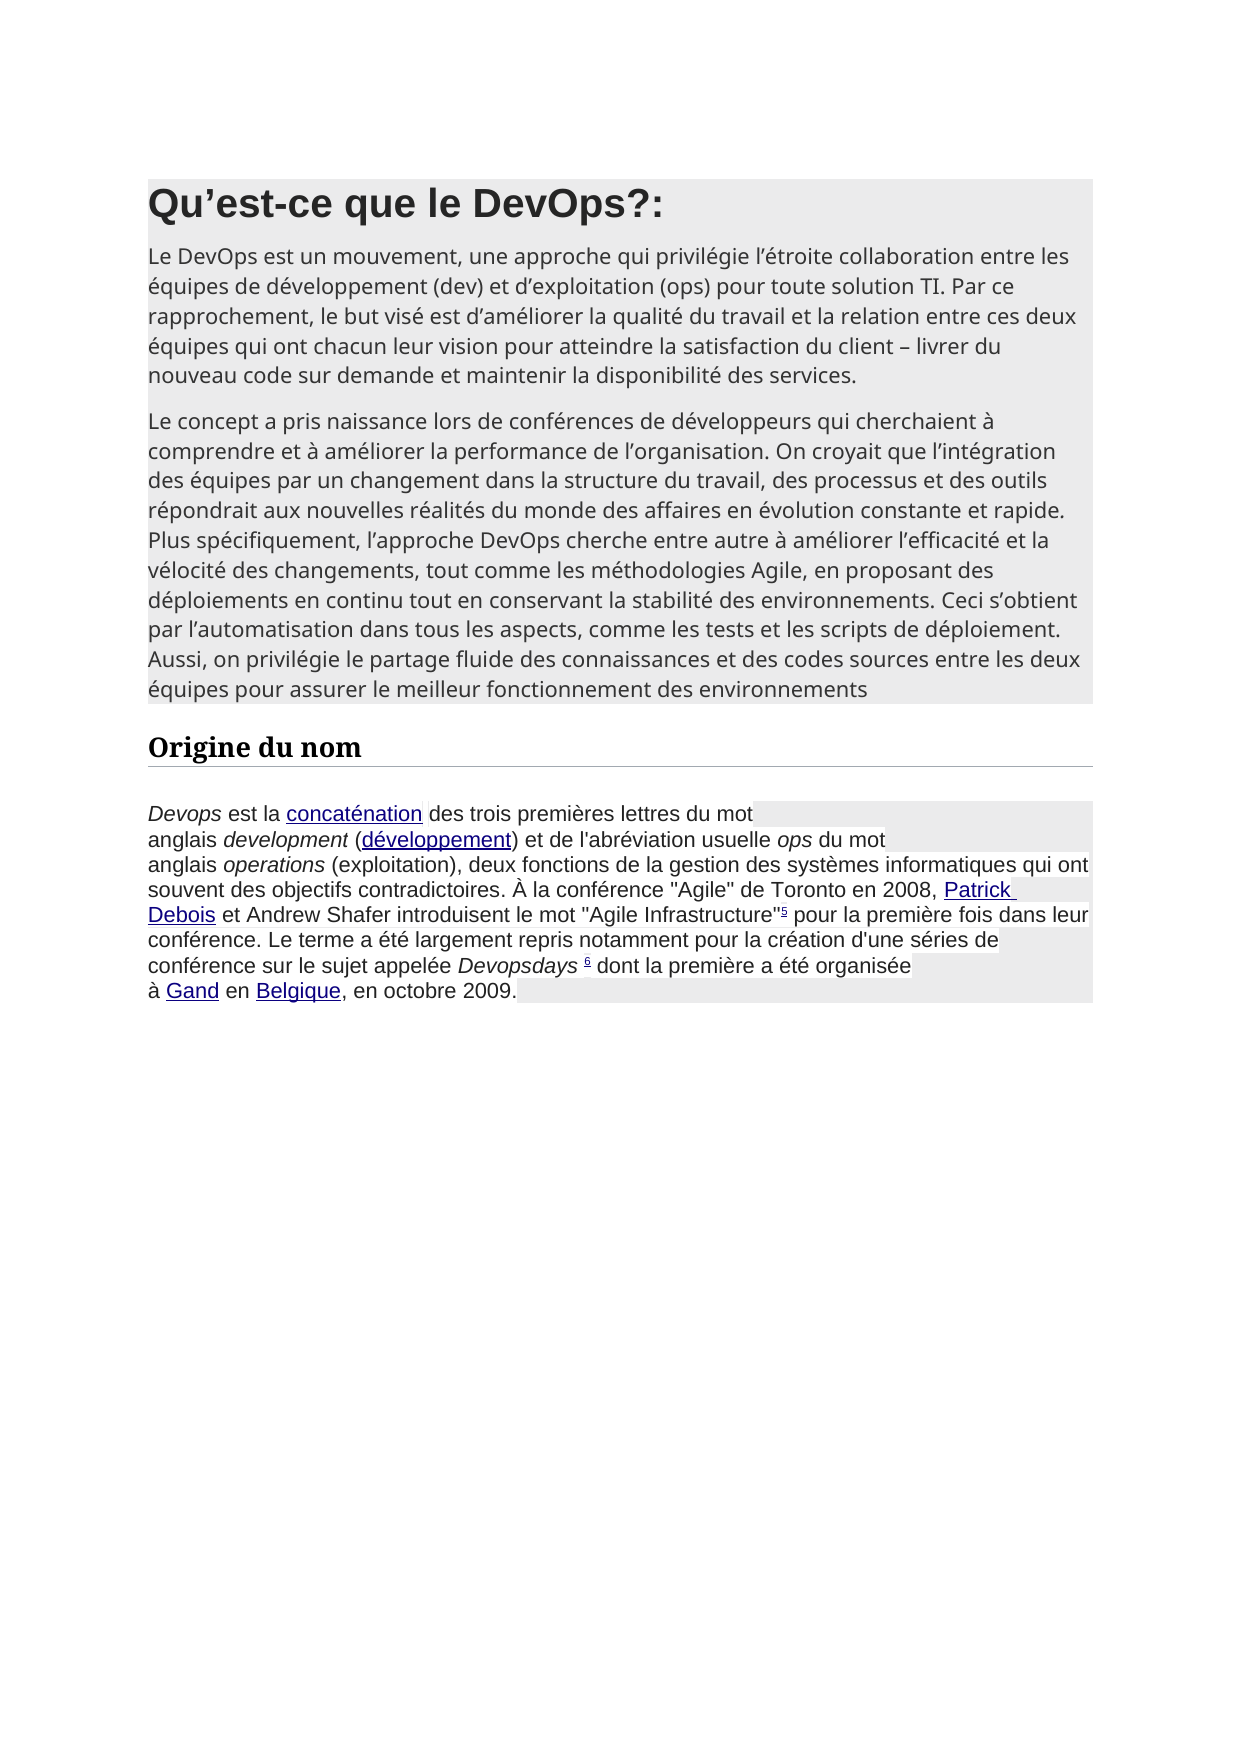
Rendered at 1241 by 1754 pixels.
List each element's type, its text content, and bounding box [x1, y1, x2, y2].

subtitle Origine du nom [148, 729, 1093, 766]
text Le concept a pris naissance lors de conférences de développeurs qui cherchaient à comprendre et à améliorer la performance de l’organisation. On croyait que l’intégration des équipes par un changement dans la structure du travail, des processus et des outils répondrait aux nouvelles réalités du monde des affaires en évolution constante et rapide. [148, 406, 1093, 525]
text Devops est la concaténation des trois premières lettres du mot anglais development (développement) et de l'abréviation usuelle ops du mot anglais operations (exploitation), deux fonctions de la gestion des systèmes informatiques qui ont souvent des objectifs contradictoires. À la conférence "Agile" de Toronto en 2008, Patrick Debois et Andrew Shafer introduisent le mot "Agile Infrastructure"5 pour la première fois dans leur conférence. Le terme a été largement repris notamment pour la création d'une séries de conférence sur le sujet appelée Devopsdays 6 dont la première a été organisée à Gand en Belgique, en octobre 2009. [148, 801, 1093, 1003]
text Plus spécifiquement, l’approche DevOps cherche entre autre à améliorer l’efficacité et la vélocité des changements, tout comme les méthodologies Agile, en proposant des déploiements en continu tout en conservant la stabilité des environnements. Ceci s’obtient par l’automatisation dans tous les aspects, comme les tests et les scripts de déploiement. Aussi, on privilégie le partage fluide des connaissances et des codes sources entre les deux équipes pour assurer le meilleur fonctionnement des environnements [148, 525, 1093, 704]
text Qu’est-ce que le DevOps?: [148, 179, 1093, 226]
text Le DevOps est un mouvement, une approche qui privilégie l’étroite collaboration entre les équipes de développement (dev) et d’exploitation (ops) pour toute solution TI. Par ce rapprochement, le but visé est d’améliorer la qualité du travail et la relation entre ces deux équipes qui ont chacun leur vision pour atteindre la satisfaction du client – livrer du nouveau code sur demande et maintenir la disponibilité des services. [148, 241, 1093, 390]
